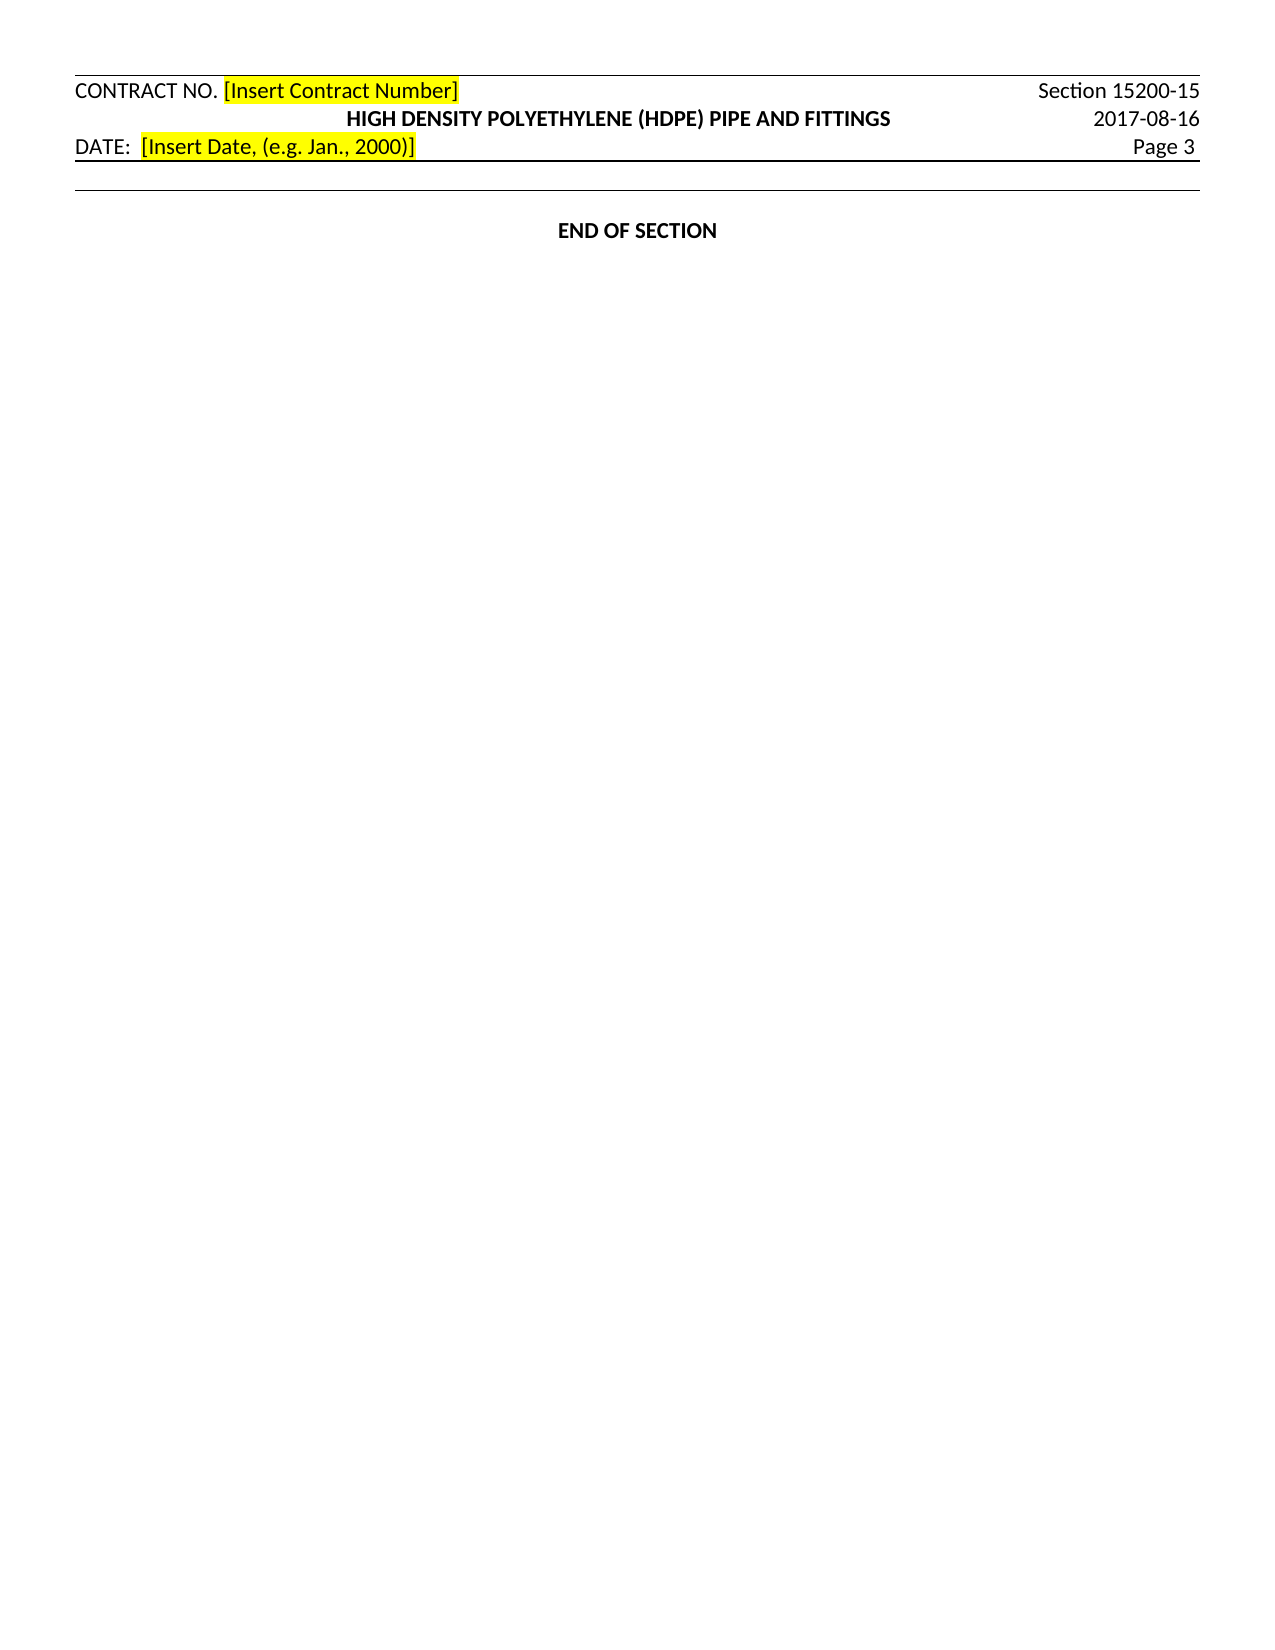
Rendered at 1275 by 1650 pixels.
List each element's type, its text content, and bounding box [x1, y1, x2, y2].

text END OF SECTION [75, 216, 1200, 244]
